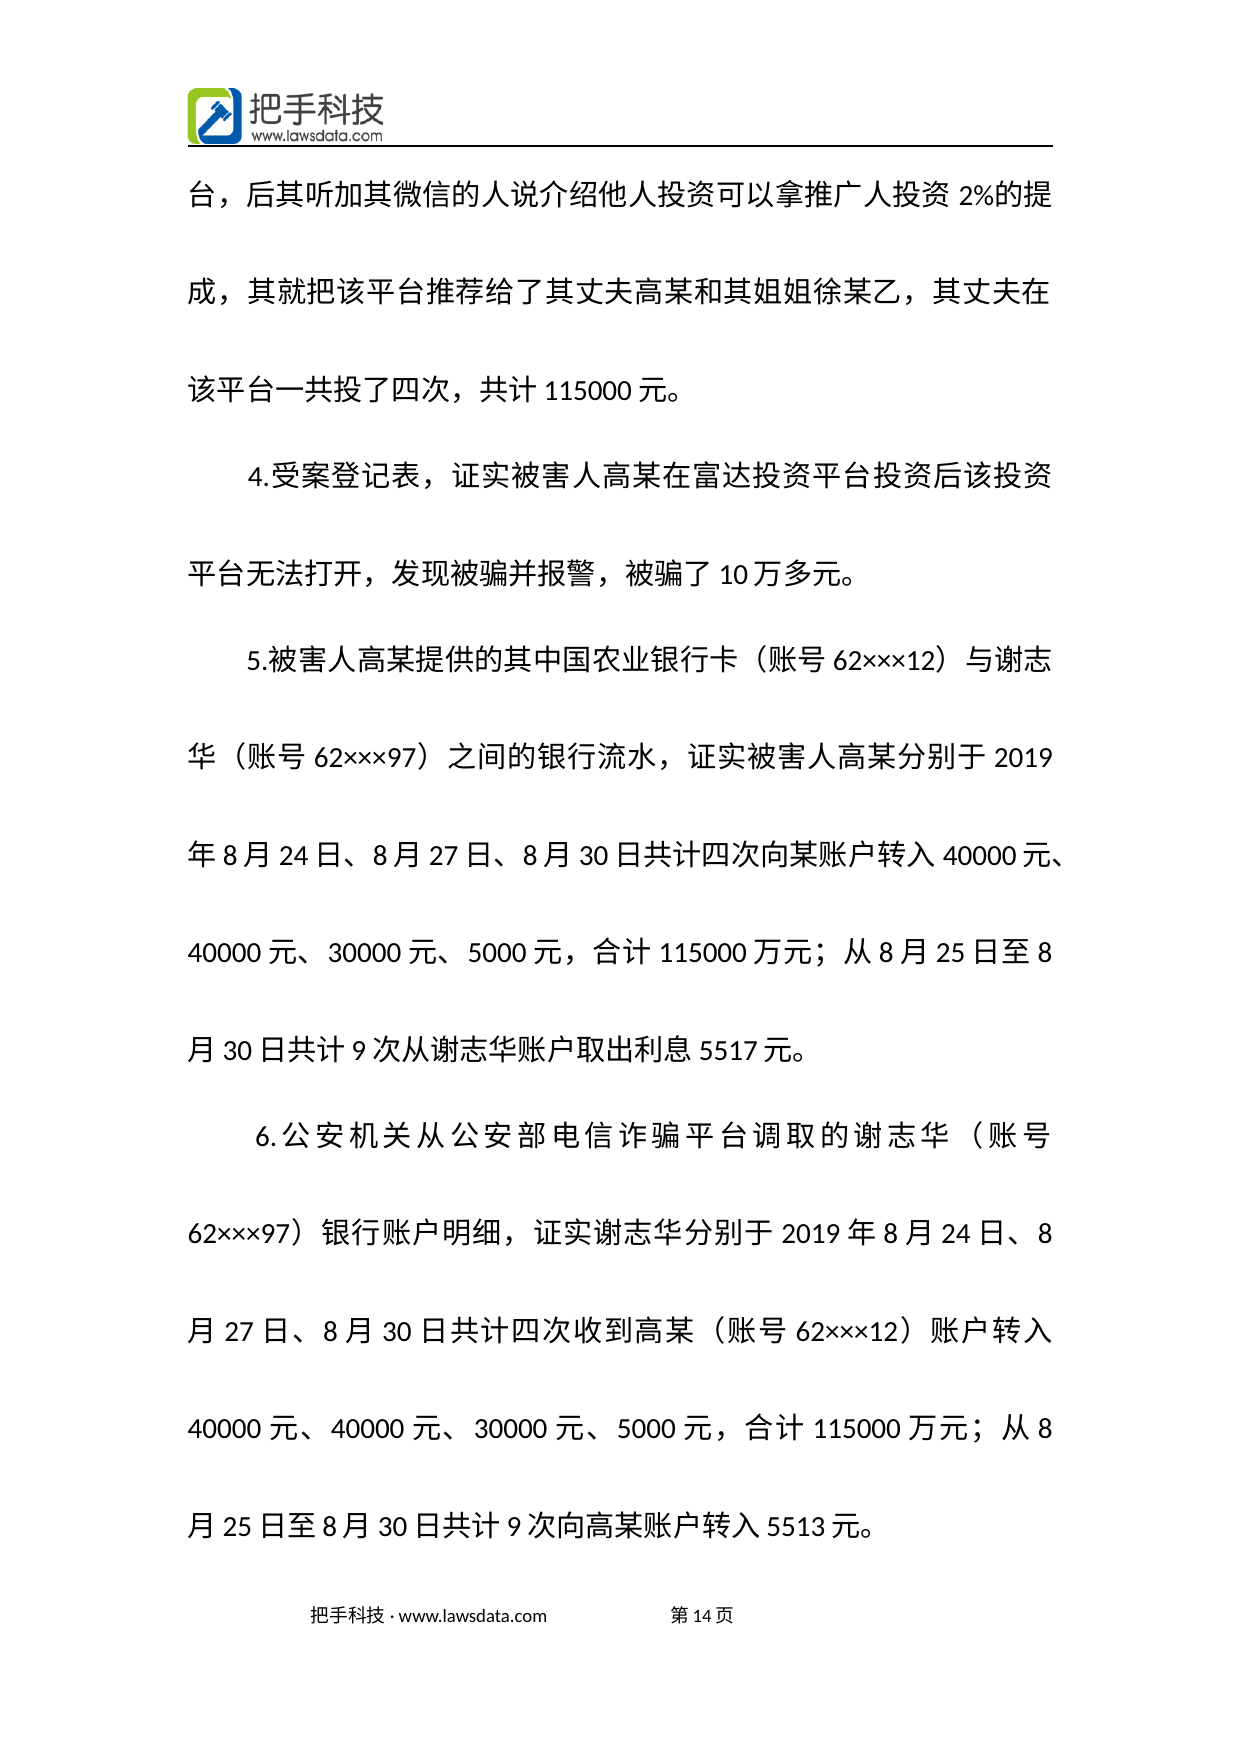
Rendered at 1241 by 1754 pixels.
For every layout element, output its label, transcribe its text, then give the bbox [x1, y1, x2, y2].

text 4.受案登记表，证实被害人高某在富达投资平台投资后该投资平台无法打开，发现被骗并报警，被骗了10万多元。 [187, 441, 1053, 604]
text 5.被害人高某提供的其中国农业银行卡（账号62×××12）与谢志华（账号62×××97）之间的银行流水，证实被害人高某分别于2019年8月24日、8月27日、8月30日共计四次向某账户转入40000元、40000元、30000元、5000元，合计115000万元；从8月25日至8月30日共计9次从谢志华账户取出利息5517元。 [187, 625, 1053, 1080]
picture [187, 88, 384, 144]
text 6.公安机关从公安部电信诈骗平台调取的谢志华（账号62×××97）银行账户明细，证实谢志华分别于2019年8月24日、8月27日、8月30日共计四次收到高某（账号62×××12）账户转入40000元、40000元、30000元、5000元，合计115000万元；从8月25日至8月30日共计9次向高某账户转入5513元。 [187, 1101, 1053, 1556]
